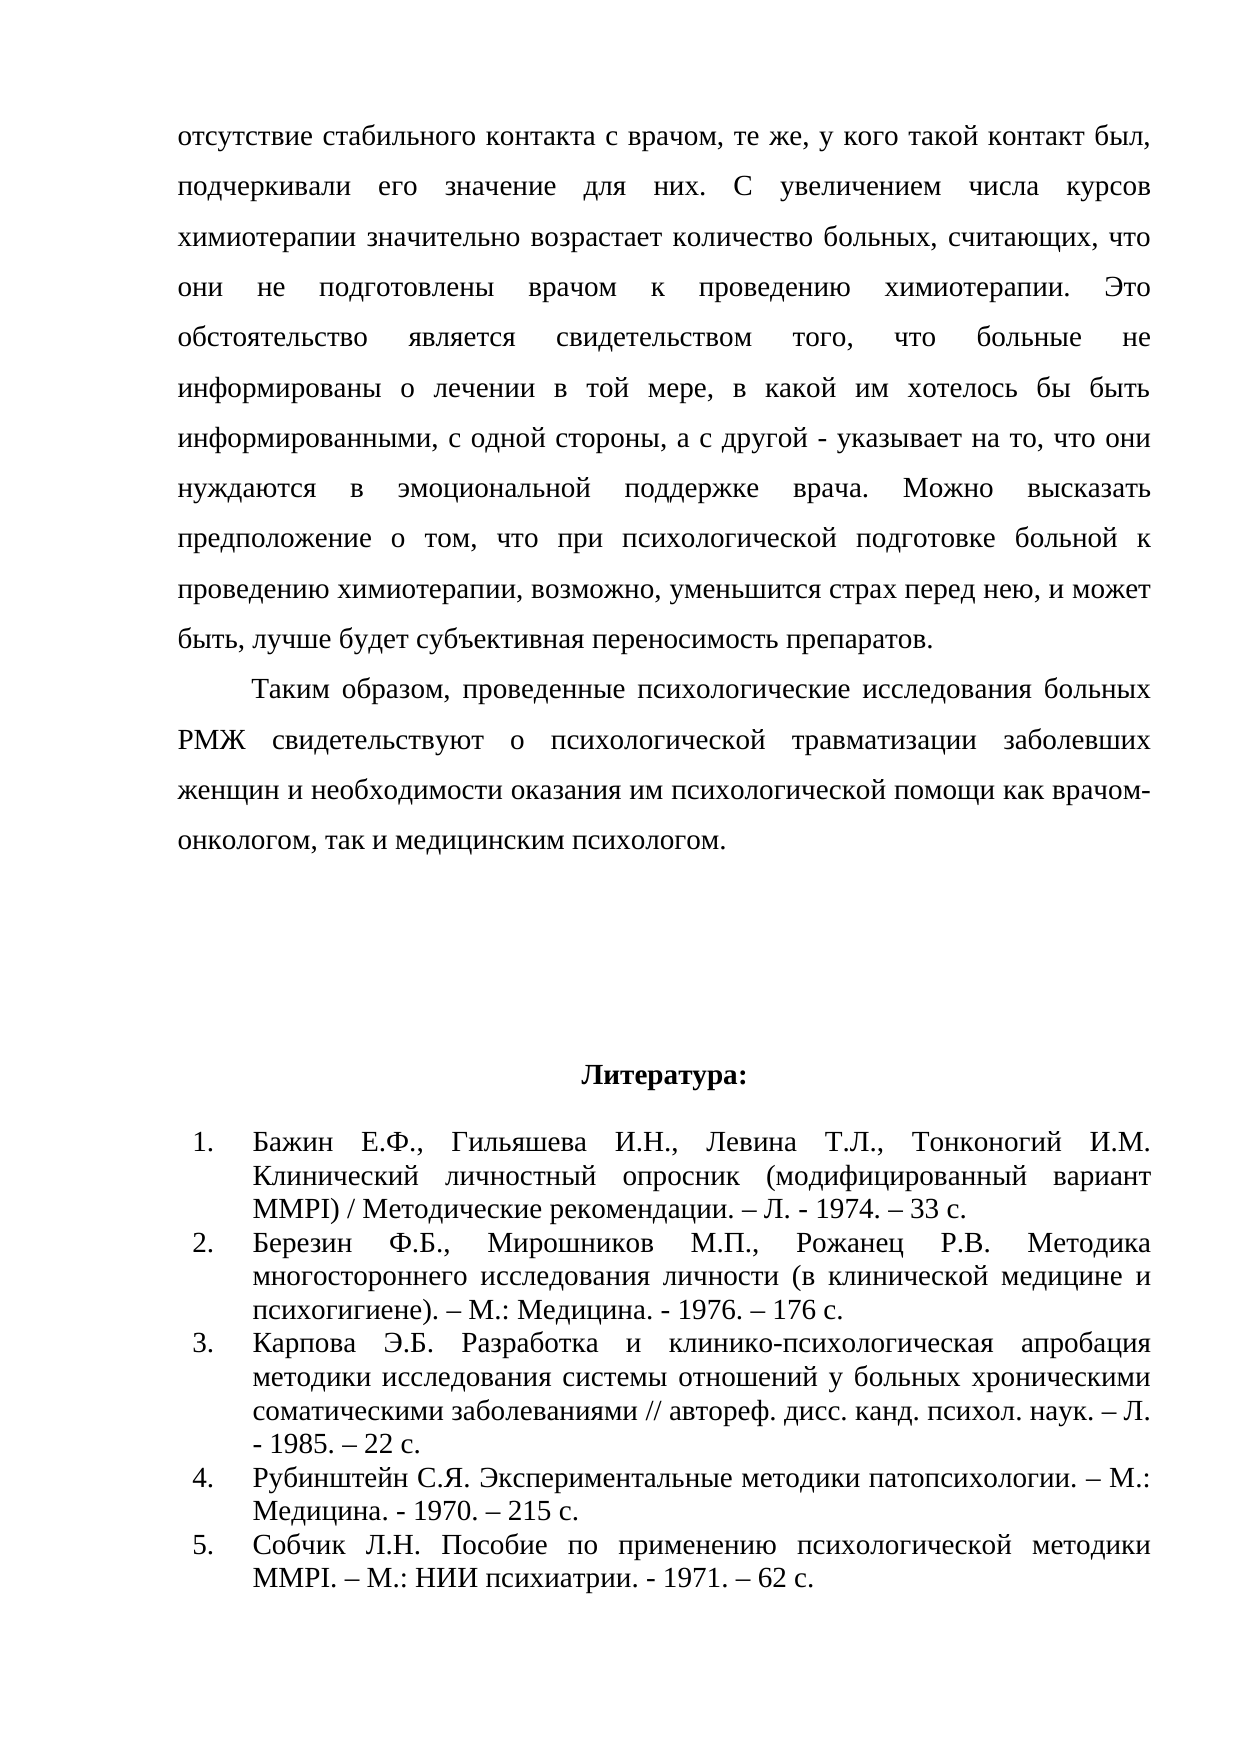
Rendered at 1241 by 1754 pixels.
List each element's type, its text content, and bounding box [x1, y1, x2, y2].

list Собчик Л.Н. Пособие по применению психологической методики ММРI. – М.: НИИ психиатрии. - 1971. – 62 с. [192, 1527, 1152, 1594]
text Литература: [177, 1057, 1152, 1091]
text Таким образом, проведенные психологические исследования больных РМЖ свидетельствуют о психологической травматизации заболевших женщин и необходимости оказания им психологической помощи как врачом-онкологом, так и медицинским психологом. [177, 672, 1152, 856]
list Рубинштейн С.Я. Экспериментальные методики патопсихологии. – М.: Медицина. - 1970. – 215 с. [192, 1460, 1152, 1527]
list Карпова Э.Б. Разработка и клинико-психологическая апробация методики исследования системы отношений у больных хроническими соматическими заболеваниями // автореф. дисс. канд. психол. наук. – Л. - 1985. – 22 с. [192, 1326, 1152, 1460]
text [177, 118, 1152, 655]
list Березин Ф.Б., Мирошников М.П., Рожанец Р.В. Методика многостороннего исследования личности (в клинической медицине и психогигиене). – М.: Медицина. - 1976. – 176 с. [192, 1225, 1152, 1326]
list Бажин Е.Ф., Гильяшева И.Н., Левина Т.Л., Тонконогий И.М. Клинический личностный опросник (модифицированный вариант ММРI) / Методические рекомендации. – Л. - 1974. – 33 с. [192, 1124, 1152, 1225]
